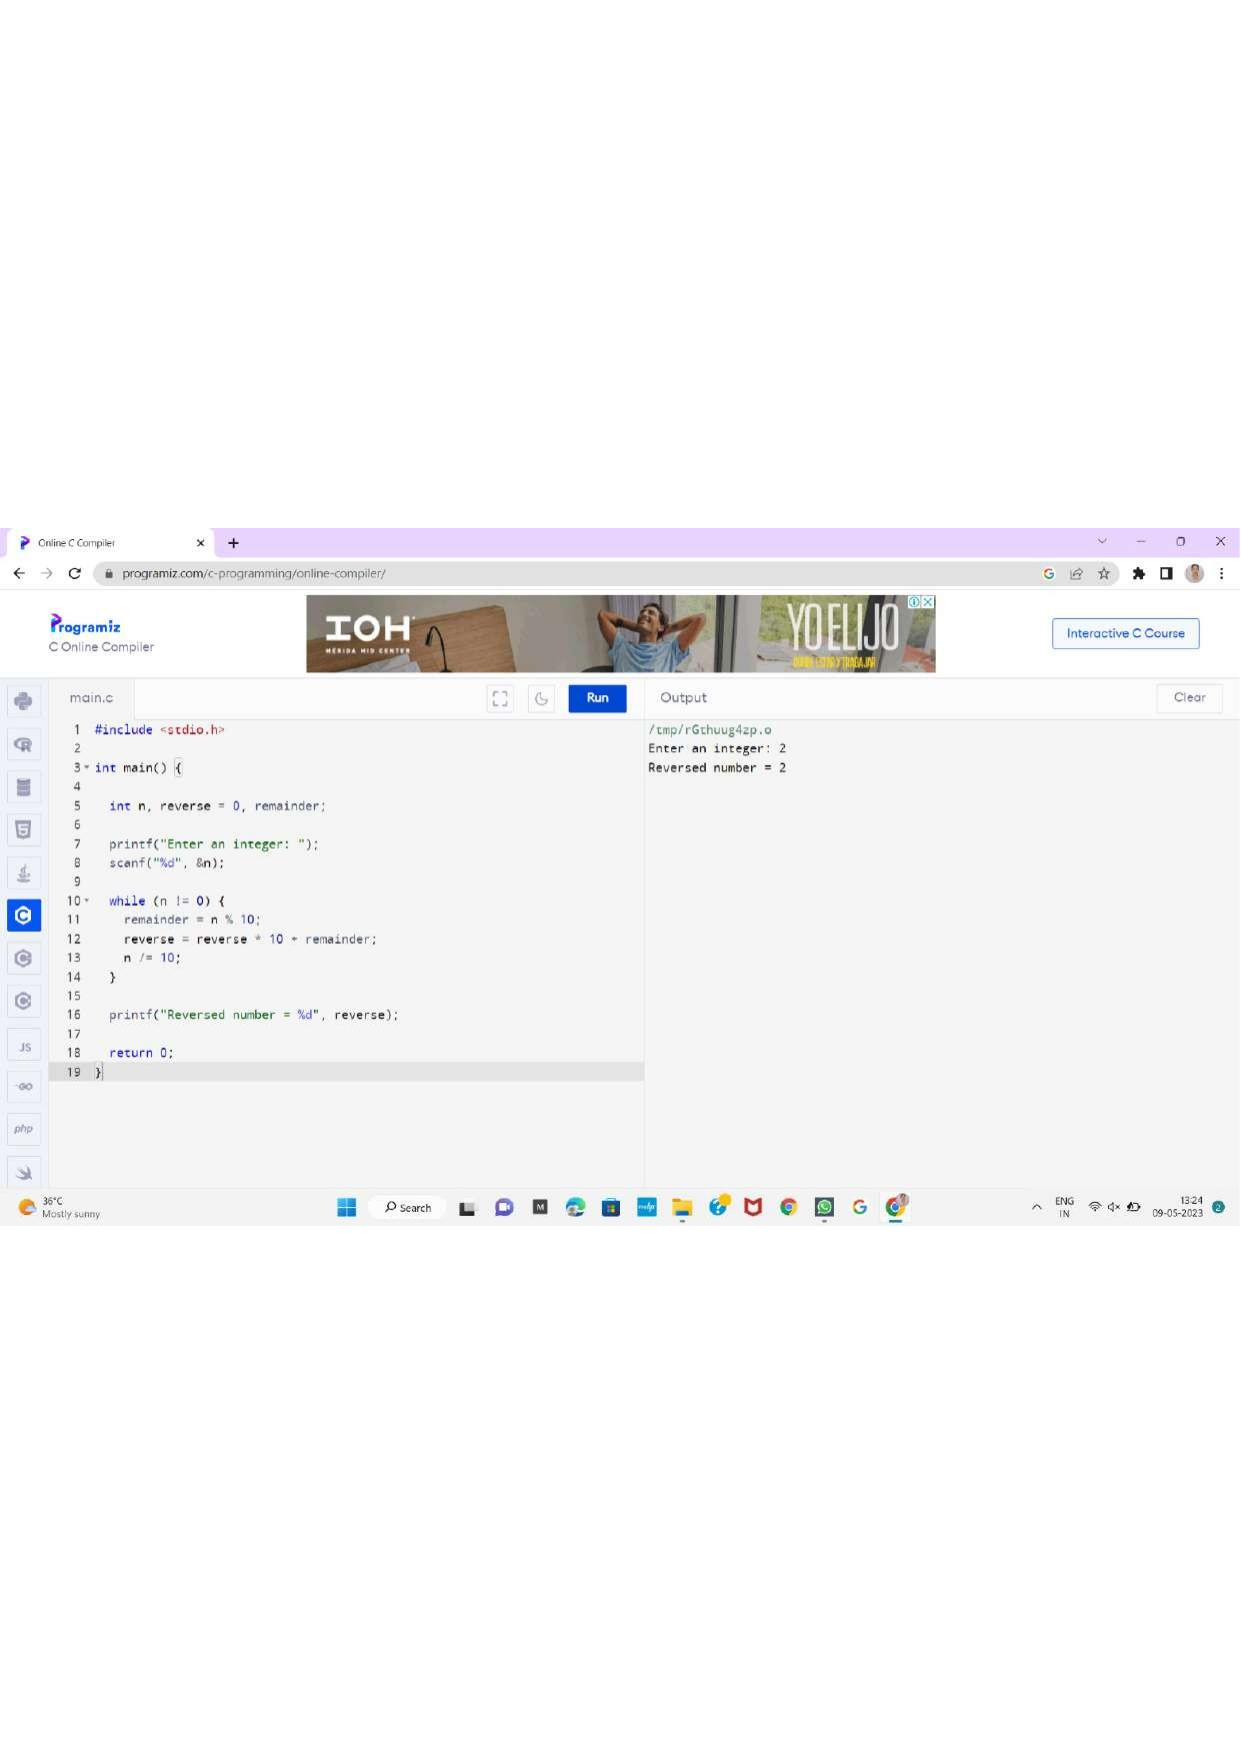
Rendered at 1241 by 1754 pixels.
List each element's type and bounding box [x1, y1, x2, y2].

picture [0, 528, 1240, 1226]
